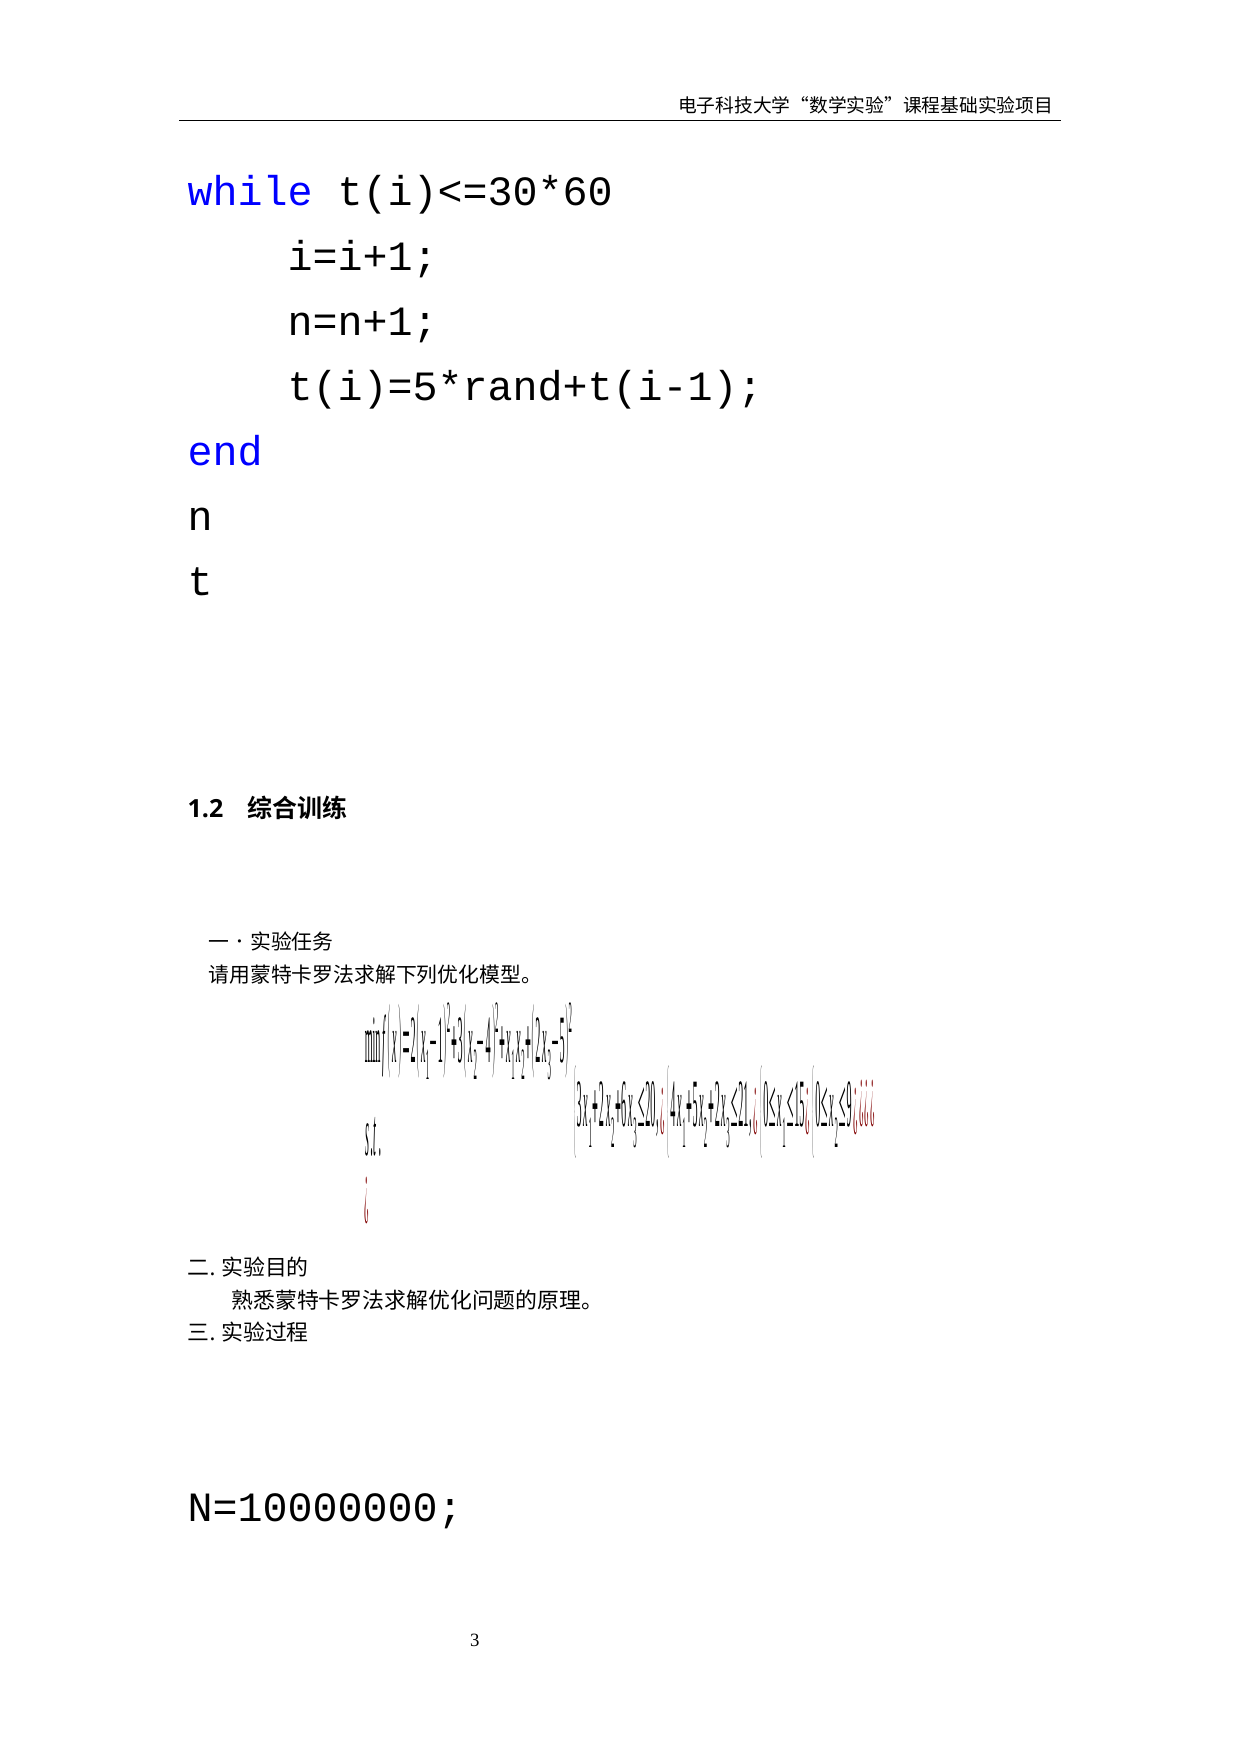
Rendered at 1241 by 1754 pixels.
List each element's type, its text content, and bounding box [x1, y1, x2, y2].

text t [187, 552, 1053, 617]
text n [187, 487, 1053, 552]
text 熟悉蒙特卡罗法求解优化问题的原理。 [187, 1283, 1053, 1315]
subtitle 综合训练 [187, 774, 1053, 839]
text 请用蒙特卡罗法求解下列优化模型。 [208, 958, 1053, 990]
text t(i)=5*rand+t(i-1); [187, 357, 1053, 422]
text N=10000000; [187, 1478, 1053, 1543]
text 二. 实验目的 [187, 1250, 1053, 1283]
text end [187, 422, 1053, 487]
text while t(i)<=30*60 [187, 162, 1053, 227]
text 一．实验任务 [208, 925, 1053, 958]
text i=i+1; [187, 227, 1053, 292]
text 三. 实验过程 [187, 1315, 1053, 1348]
text n=n+1; [187, 292, 1053, 357]
